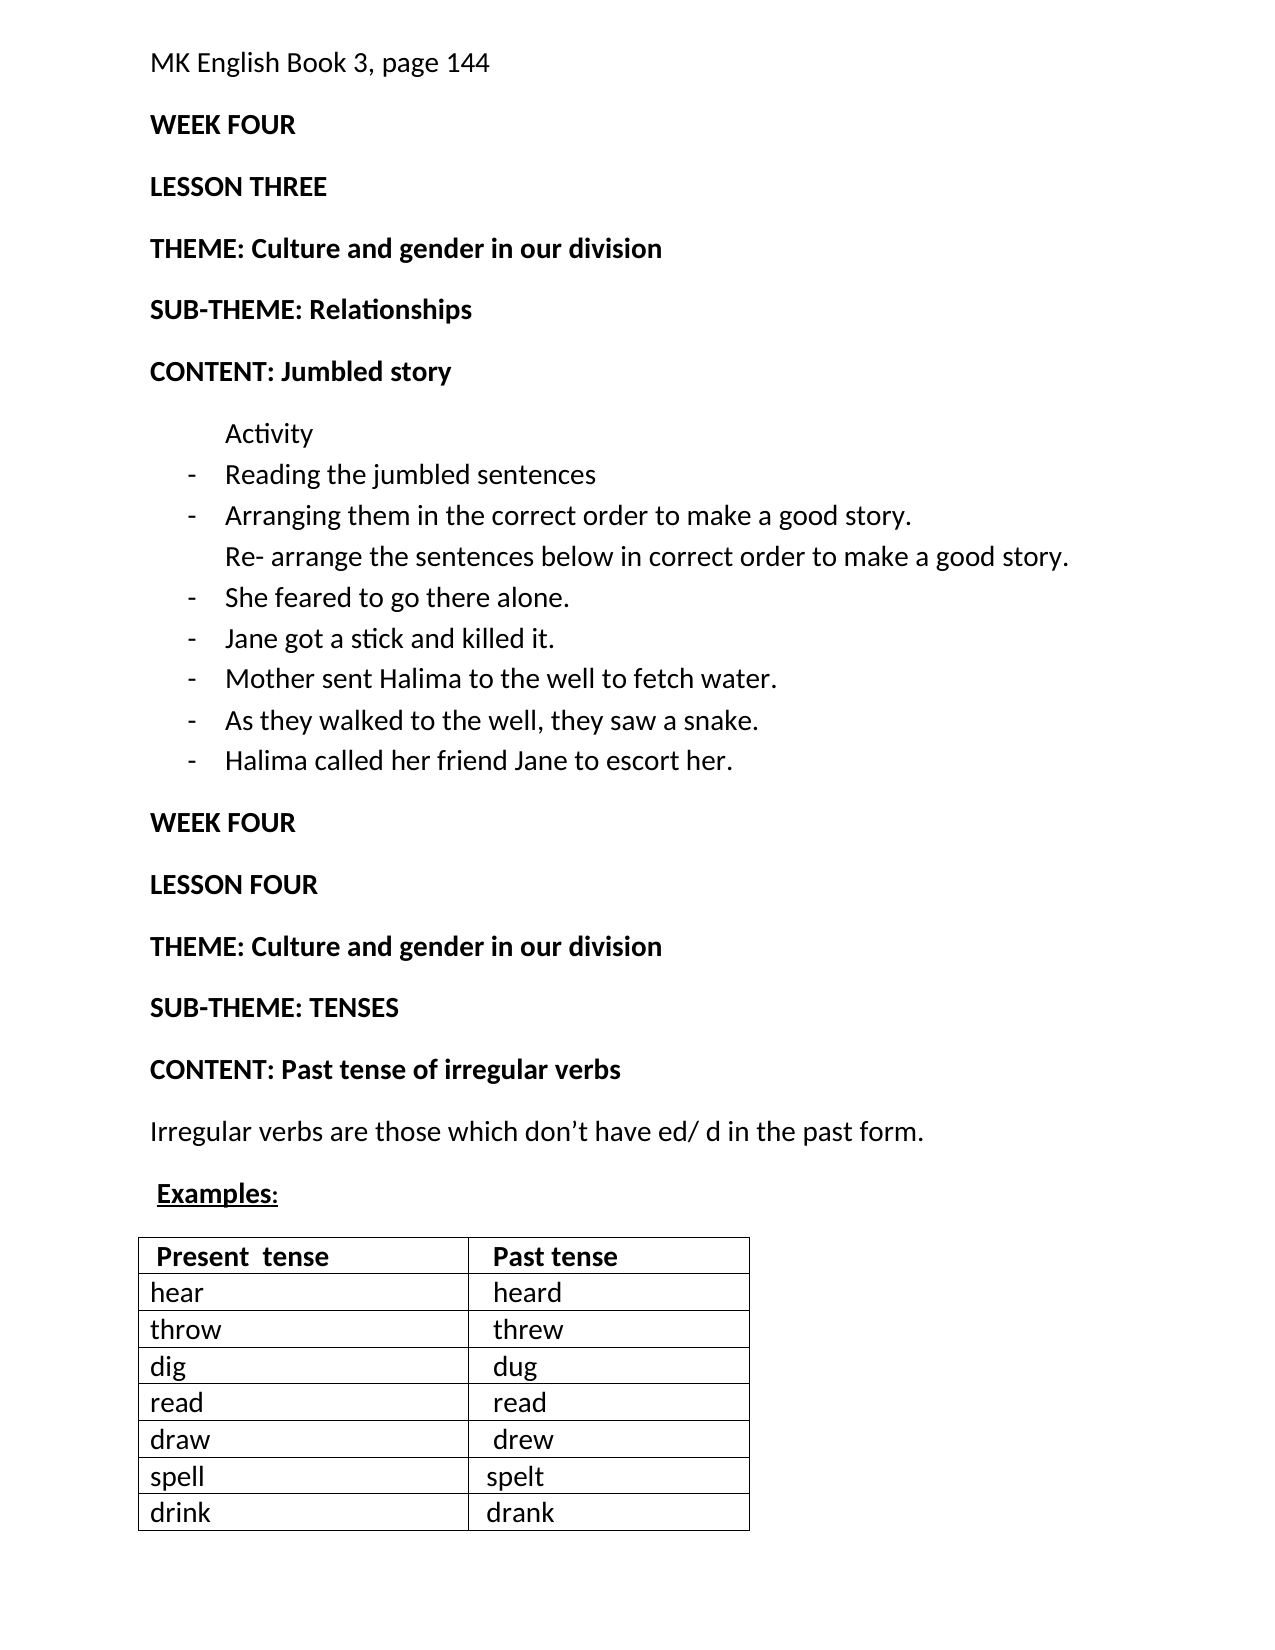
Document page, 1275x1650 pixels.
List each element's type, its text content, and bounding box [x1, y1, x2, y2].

table_cell spelt [469, 1458, 749, 1493]
text Examples: [150, 1175, 1125, 1211]
table_cell heard [469, 1274, 749, 1310]
text SUB-THEME: TENSES [150, 989, 1125, 1025]
table_cell draw [139, 1421, 468, 1457]
text SUB-THEME: Relationships [150, 291, 1125, 327]
list Mother sent Halima to the well to fetch water. [187, 661, 1125, 696]
table_cell drink [139, 1494, 468, 1530]
text Irregular verbs are those which don’t have ed/ d in the past form. [150, 1113, 1125, 1149]
table_cell read [469, 1384, 749, 1420]
table_cell throw [139, 1311, 468, 1347]
text LESSON FOUR [150, 866, 1125, 902]
list Reading the jumbled sentences [187, 456, 1125, 492]
list She feared to go there alone. [187, 579, 1125, 614]
table_cell hear [139, 1274, 468, 1310]
list Jane got a stick and killed it. [187, 620, 1125, 655]
text THEME: Culture and gender in our division [150, 928, 1125, 963]
table_cell dig [139, 1348, 468, 1383]
table_cell drew [469, 1421, 749, 1457]
text MK English Book 3, page 144 [150, 44, 1125, 80]
text WEEK FOUR [150, 804, 1125, 840]
table_cell spell [139, 1458, 468, 1493]
table_cell drank [469, 1494, 749, 1530]
table_header Past tense [469, 1238, 749, 1273]
table_cell read [139, 1384, 468, 1420]
list Arranging them in the correct order to make a good story. [187, 497, 1125, 532]
text THEME: Culture and gender in our division [150, 230, 1125, 265]
text WEEK FOUR [150, 106, 1125, 142]
table_cell dug [469, 1348, 749, 1383]
text LESSON THREE [150, 168, 1125, 203]
list As they walked to the well, they saw a snake. [187, 702, 1125, 737]
list Re- arrange the sentences below in correct order to make a good story. [225, 538, 1125, 573]
list Halima called her friend Jane to escort her. [187, 742, 1125, 778]
table_cell threw [469, 1311, 749, 1347]
text CONTENT: Jumbled story [150, 353, 1125, 389]
text CONTENT: Past tense of irregular verbs [150, 1051, 1125, 1087]
table_header Present tense [139, 1238, 468, 1273]
list Activity [225, 415, 1125, 451]
